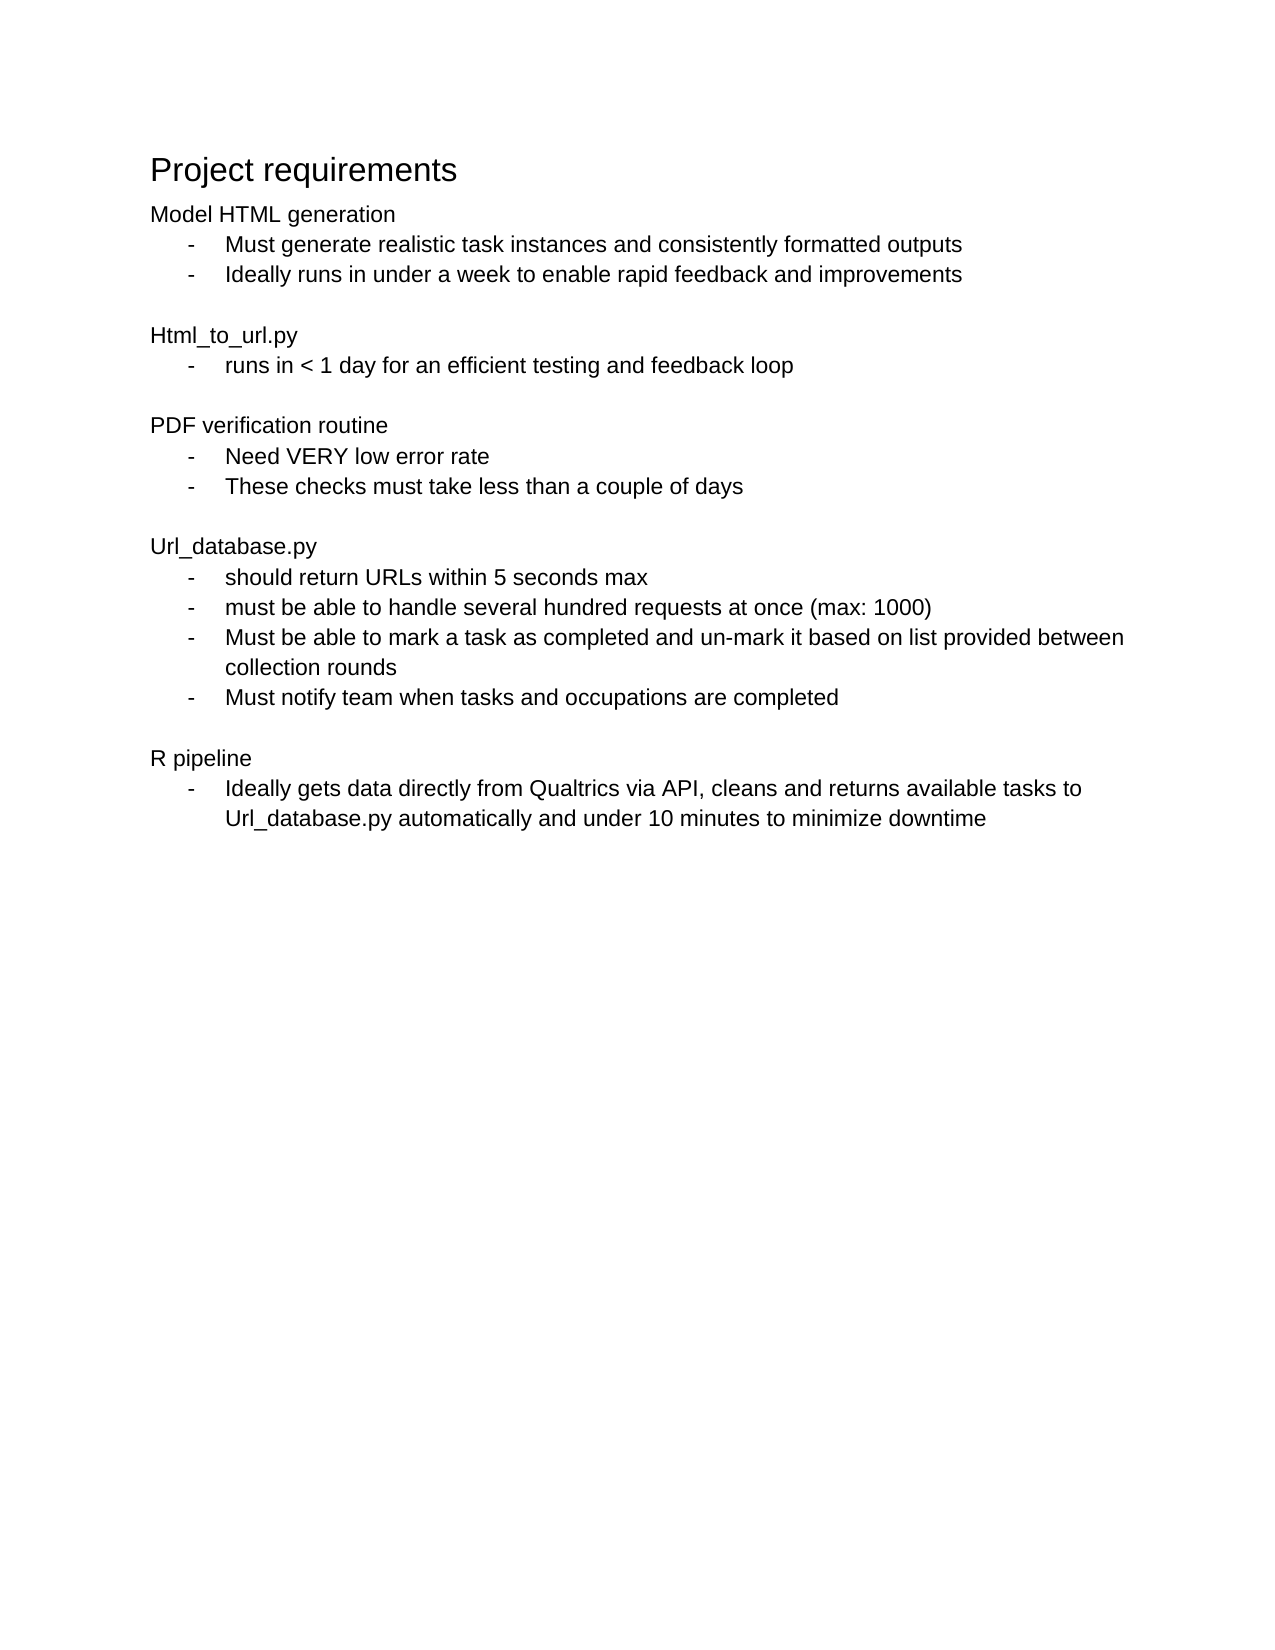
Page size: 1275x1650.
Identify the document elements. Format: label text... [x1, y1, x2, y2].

list Ideally gets data directly from Qualtrics via API, cleans and returns available tasks to Url_database.py automatically and under 10 minutes to minimize downtime [187, 775, 1125, 831]
list runs in < 1 day for an efficient testing and feedback loop [187, 352, 1125, 378]
text Html_to_url.py [150, 322, 1125, 348]
text Url_database.py [150, 533, 1125, 559]
list Must notify team when tasks and occupations are completed [187, 684, 1125, 711]
list Need VERY low error rate [187, 443, 1125, 469]
text Model HTML generation [150, 201, 1125, 227]
list must be able to handle several hundred requests at once (max: 1000) [187, 594, 1125, 620]
list Must generate realistic task instances and consistently formatted outputs [187, 231, 1125, 257]
list Must be able to mark a task as completed and un-mark it based on list provided between collection rounds [187, 624, 1125, 680]
list should return URLs within 5 seconds max [187, 563, 1125, 590]
text PDF verification routine [150, 412, 1125, 439]
subtitle Project requirements [150, 150, 1125, 188]
list Ideally runs in under a week to enable rapid feedback and improvements [187, 261, 1125, 288]
text R pipeline [150, 745, 1125, 771]
list These checks must take less than a couple of days [187, 473, 1125, 499]
